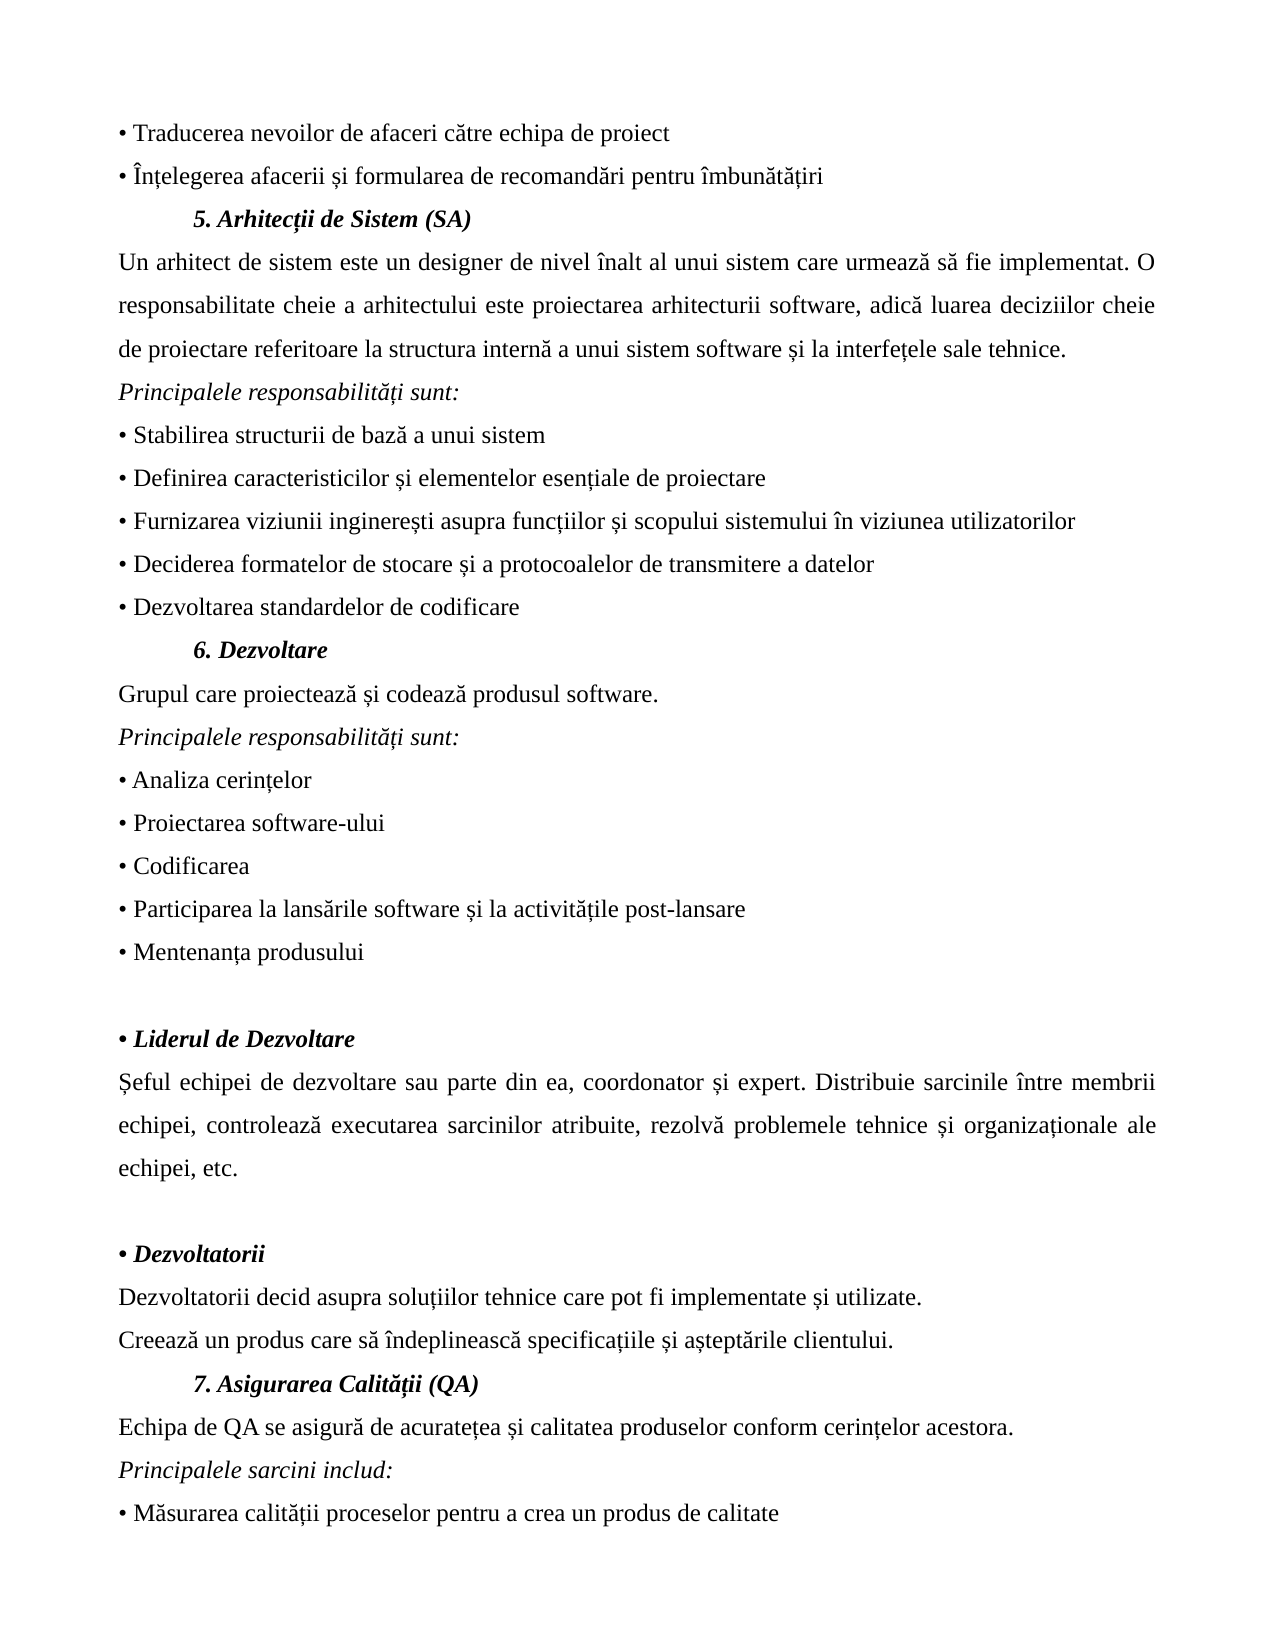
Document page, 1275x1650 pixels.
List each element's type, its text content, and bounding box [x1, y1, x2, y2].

text • Proiectarea software-ului [118, 808, 1157, 837]
text • Înțelegerea afacerii și formularea de recomandări pentru îmbunătățiri [118, 161, 1157, 190]
text Creează un produs care să îndeplinească specificațiile și așteptările clientului. [118, 1326, 1157, 1354]
text • Participarea la lansările software și la activitățile post-lansare [118, 894, 1157, 923]
text • Măsurarea calității proceselor pentru a crea un produs de calitate [118, 1498, 1157, 1527]
text • Dezvoltarea standardelor de codificare [118, 592, 1157, 621]
text 5. Arhitecții de Sistem (SA) [118, 204, 1157, 233]
text Grupul care proiectează și codează produsul software. [118, 679, 1157, 707]
text • Furnizarea viziunii inginerești asupra funcțiilor și scopului sistemului în viziunea utilizatorilor [118, 506, 1157, 535]
text • Stabilirea structurii de bază a unui sistem [118, 420, 1157, 449]
text Echipa de QA se asigură de acuratețea și calitatea produselor conform cerințelor acestora. [118, 1412, 1157, 1441]
text • Traducerea nevoilor de afaceri către echipa de proiect [118, 118, 1157, 147]
text Șeful echipei de dezvoltare sau parte din ea, coordonator și expert. Distribuie sarcinile între membrii echipei, controlează executarea sarcinilor atribuite, rezolvă problemele tehnice și organizaționale ale echipei, etc. [118, 1067, 1157, 1182]
text 7. Asigurarea Calității (QA) [118, 1369, 1157, 1397]
text Dezvoltatorii decid asupra soluțiilor tehnice care pot fi implementate și utilizate. [118, 1282, 1157, 1311]
text • Deciderea formatelor de stocare și a protocoalelor de transmitere a datelor [118, 549, 1157, 578]
text Un arhitect de sistem este un designer de nivel înalt al unui sistem care urmează să fie implementat. O responsabilitate cheie a arhitectului este proiectarea arhitecturii software, adică luarea deciziilor cheie de proiectare referitoare la structura internă a unui sistem software și la interfețele sale tehnice. [118, 247, 1157, 362]
text 6. Dezvoltare [118, 636, 1157, 664]
text • Analiza cerințelor [118, 765, 1157, 794]
text Principalele sarcini includ: [118, 1455, 1157, 1484]
text • Mentenanța produsului [118, 937, 1157, 966]
text • Codificarea [118, 851, 1157, 880]
text • Liderul de Dezvoltare [118, 1024, 1157, 1052]
text Principalele responsabilități sunt: [118, 722, 1157, 751]
text Principalele responsabilități sunt: [118, 377, 1157, 406]
text • Dezvoltatorii [118, 1239, 1157, 1268]
text • Definirea caracteristicilor și elementelor esențiale de proiectare [118, 463, 1157, 492]
